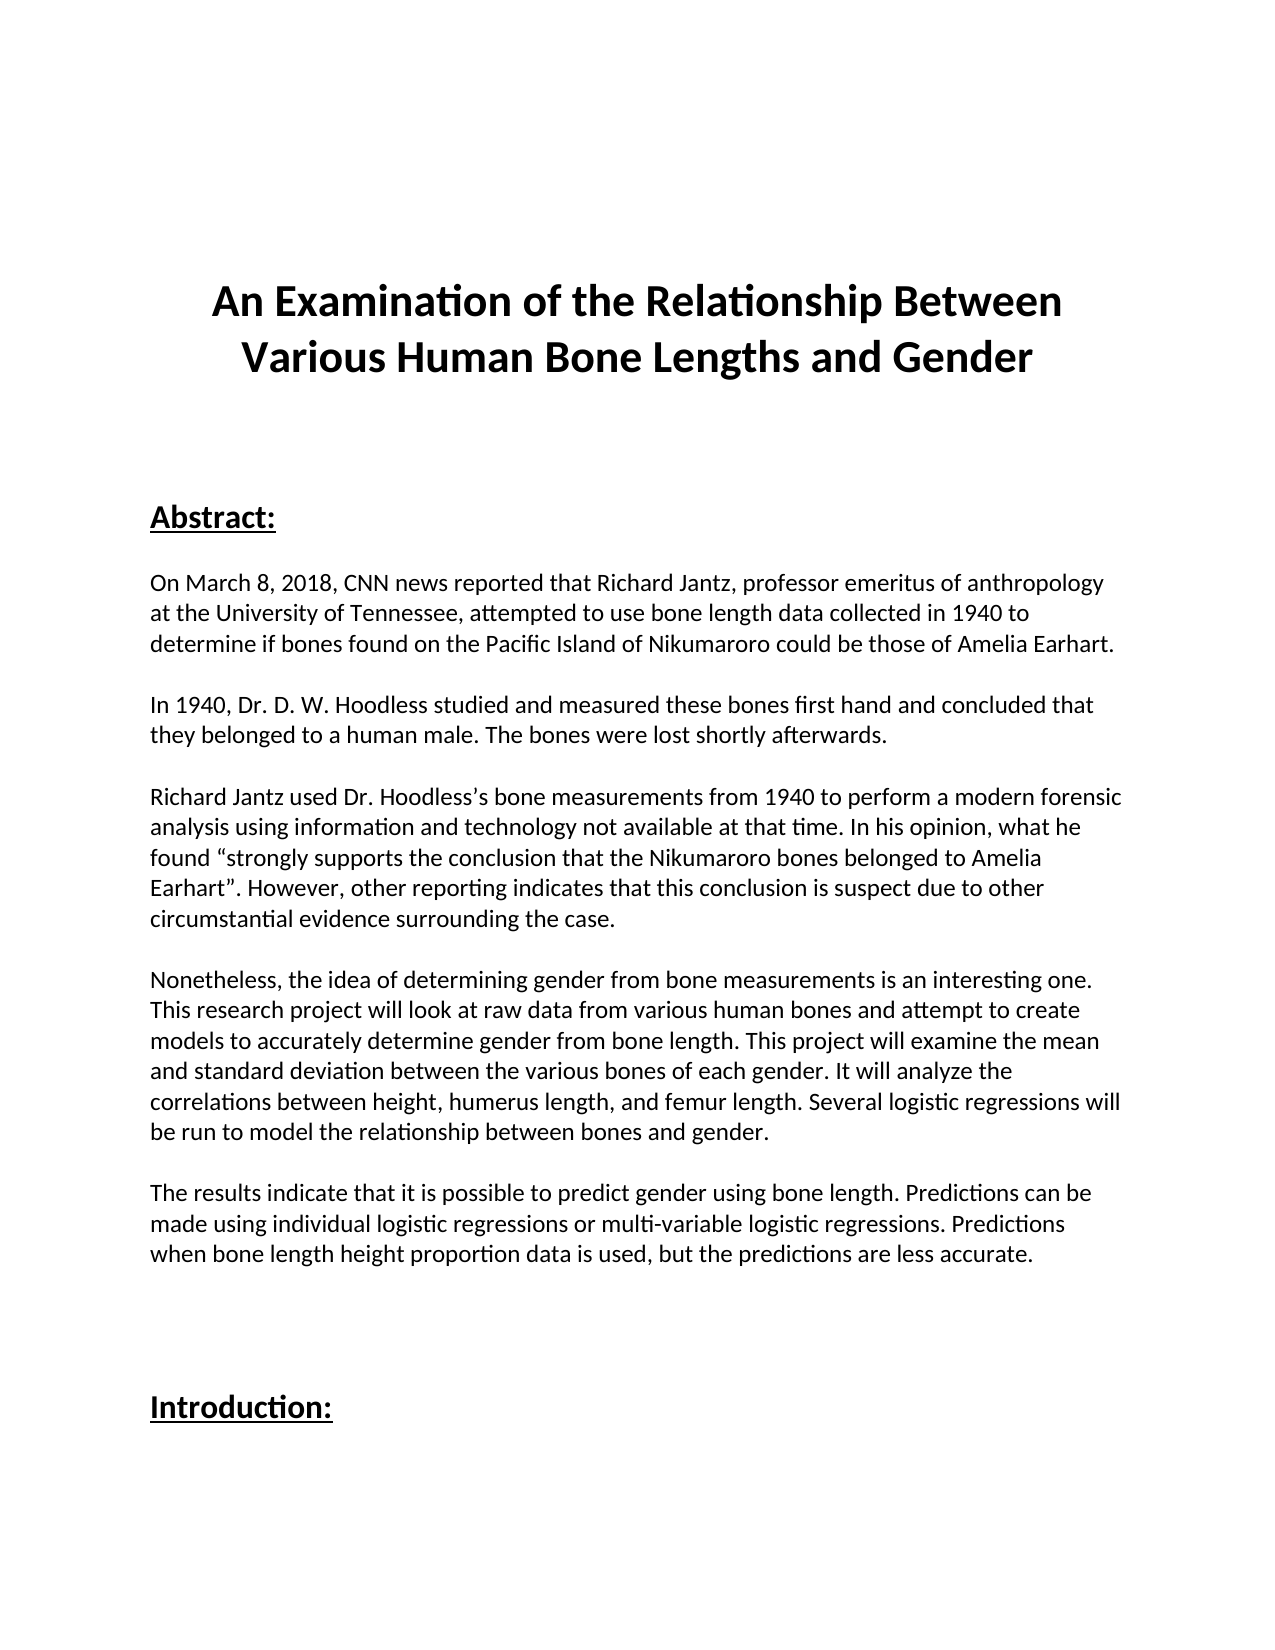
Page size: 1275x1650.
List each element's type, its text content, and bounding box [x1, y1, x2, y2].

text In 1940, Dr. D. W. Hoodless studied and measured these bones first hand and concluded that they belonged to a human male. The bones were lost shortly afterwards. [150, 689, 1125, 750]
text An Examination of the Relationship Between Various Human Bone Lengths and Gender [150, 272, 1125, 384]
text Abstract: [150, 496, 1125, 537]
text On March 8, 2018, CNN news reported that Richard Jantz, professor emeritus of anthropology at the University of Tennessee, attempted to use bone length data collected in 1940 to determine if bones found on the Pacific Island of Nikumaroro could be those of Amelia Earhart. [150, 567, 1125, 659]
text The results indicate that it is possible to predict gender using bone length. Predictions can be made using individual logistic regressions or multi-variable logistic regressions. Predictions when bone length height proportion data is used, but the predictions are less accurate. [150, 1177, 1125, 1269]
text Introduction: [150, 1386, 1125, 1427]
text Richard Jantz used Dr. Hoodless’s bone measurements from 1940 to perform a modern forensic analysis using information and technology not available at that time. In his opinion, what he found “strongly supports the conclusion that the Nikumaroro bones belonged to Amelia Earhart”. However, other reporting indicates that this conclusion is suspect due to other circumstantial evidence surrounding the case. [150, 781, 1125, 933]
text Nonetheless, the idea of determining gender from bone measurements is an interesting one. This research project will look at raw data from various human bones and attempt to create models to accurately determine gender from bone length. This project will examine the mean and standard deviation between the various bones of each gender. It will analyze the correlations between height, humerus length, and femur length. Several logistic regressions will be run to model the relationship between bones and gender. [150, 964, 1125, 1147]
